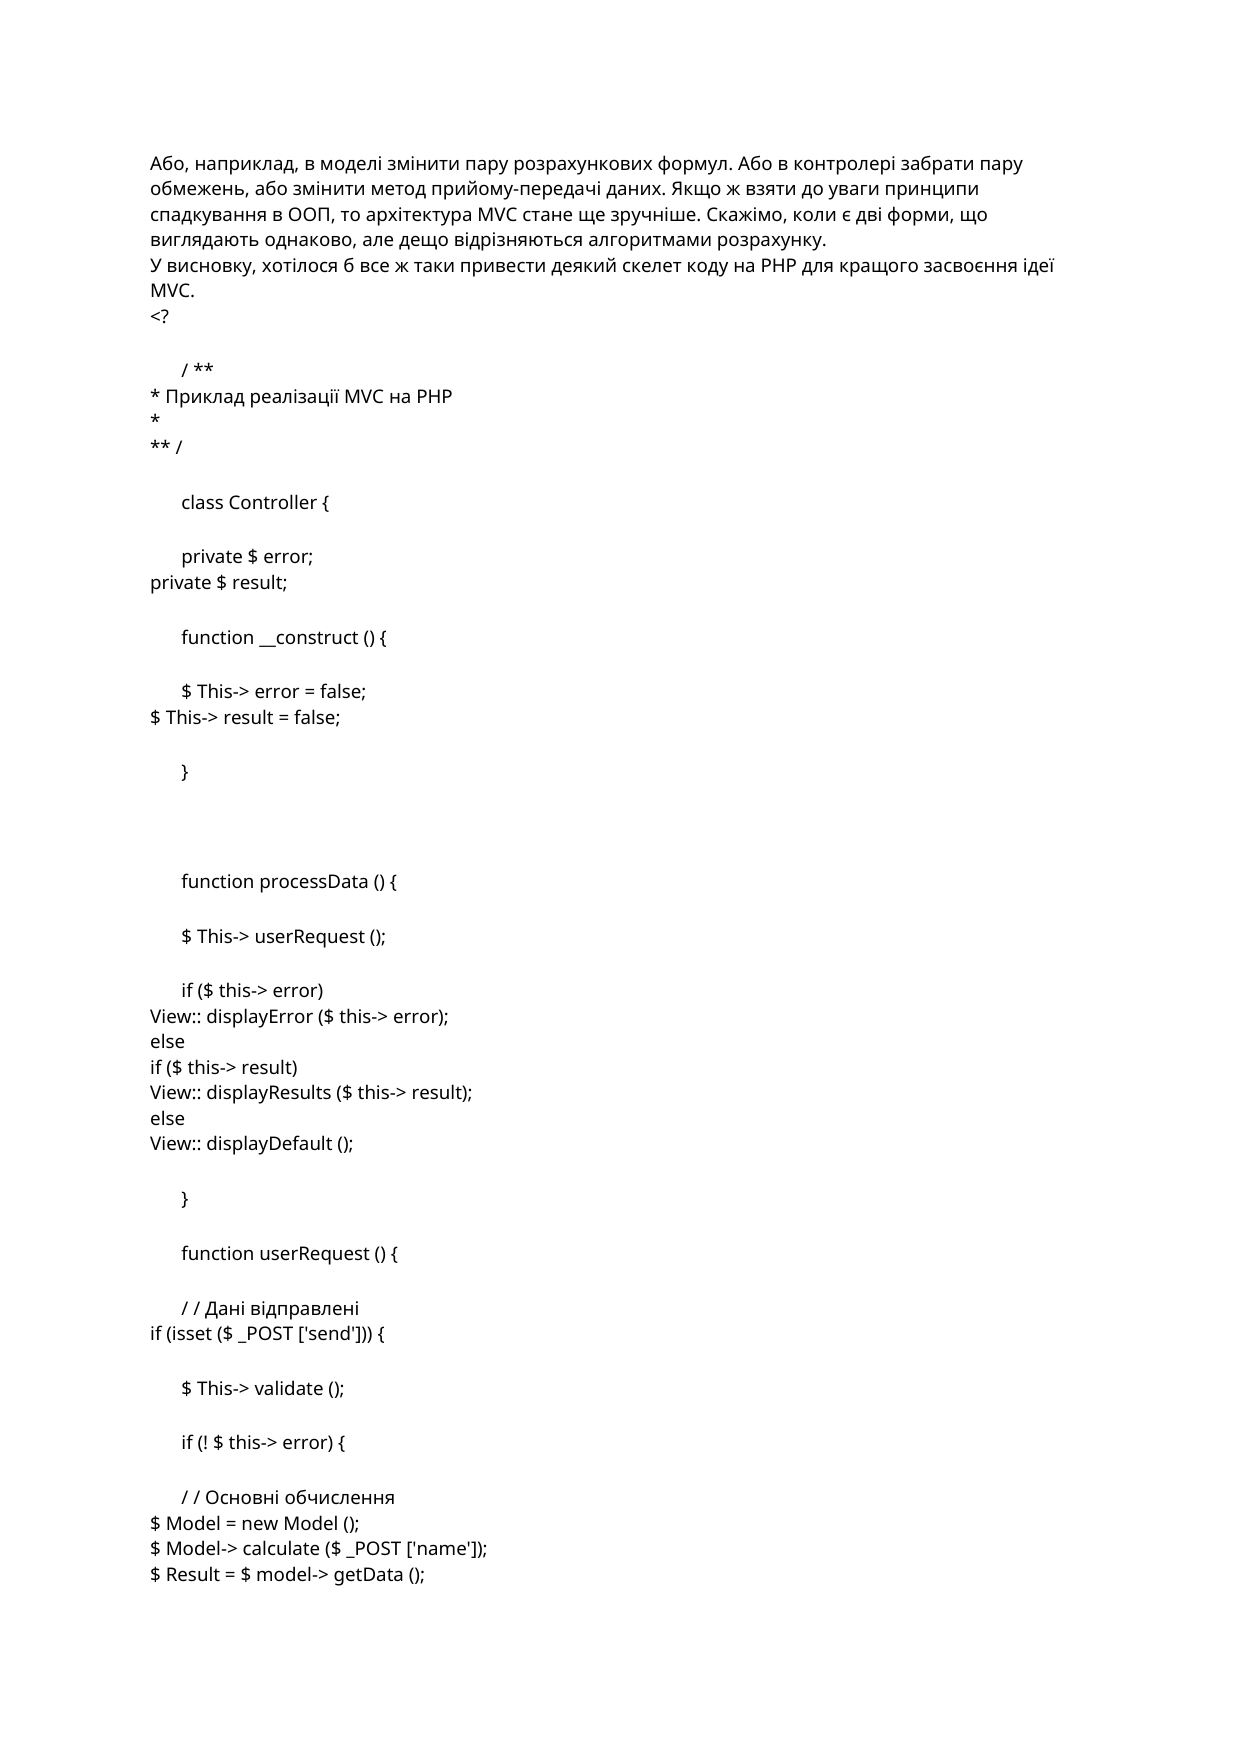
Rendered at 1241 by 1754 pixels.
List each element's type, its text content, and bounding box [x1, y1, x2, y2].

text $ This-> validate (); [150, 1375, 1090, 1401]
text class Controller { [150, 489, 1090, 514]
text / ** * Приклад реалізації MVC на PHP * ** / [150, 358, 1090, 460]
text function userRequest () { [150, 1240, 1090, 1266]
text / / Дані відправлені if (isset ($ _POST ['send'])) { [150, 1295, 1090, 1346]
text $ This-> error = false; $ This-> result = false; [150, 679, 1090, 730]
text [150, 150, 1090, 329]
text } [150, 759, 1090, 784]
text / / Основні обчислення $ Model = new Model (); $ Model-> calculate ($ _POST ['name']); $ Result = $ model-> getData (); [150, 1484, 1090, 1586]
text function __construct () { [150, 624, 1090, 649]
text if (! $ this-> error) { [150, 1430, 1090, 1455]
text $ This-> userRequest (); [150, 923, 1090, 948]
text if ($ this-> error) View:: displayError ($ this-> error); else if ($ this-> result) View:: displayResults ($ this-> result); else View:: displayDefault (); [150, 978, 1090, 1156]
text private $ error; private $ result; [150, 544, 1090, 595]
text function processData () { [150, 868, 1090, 894]
text } [150, 1185, 1090, 1211]
